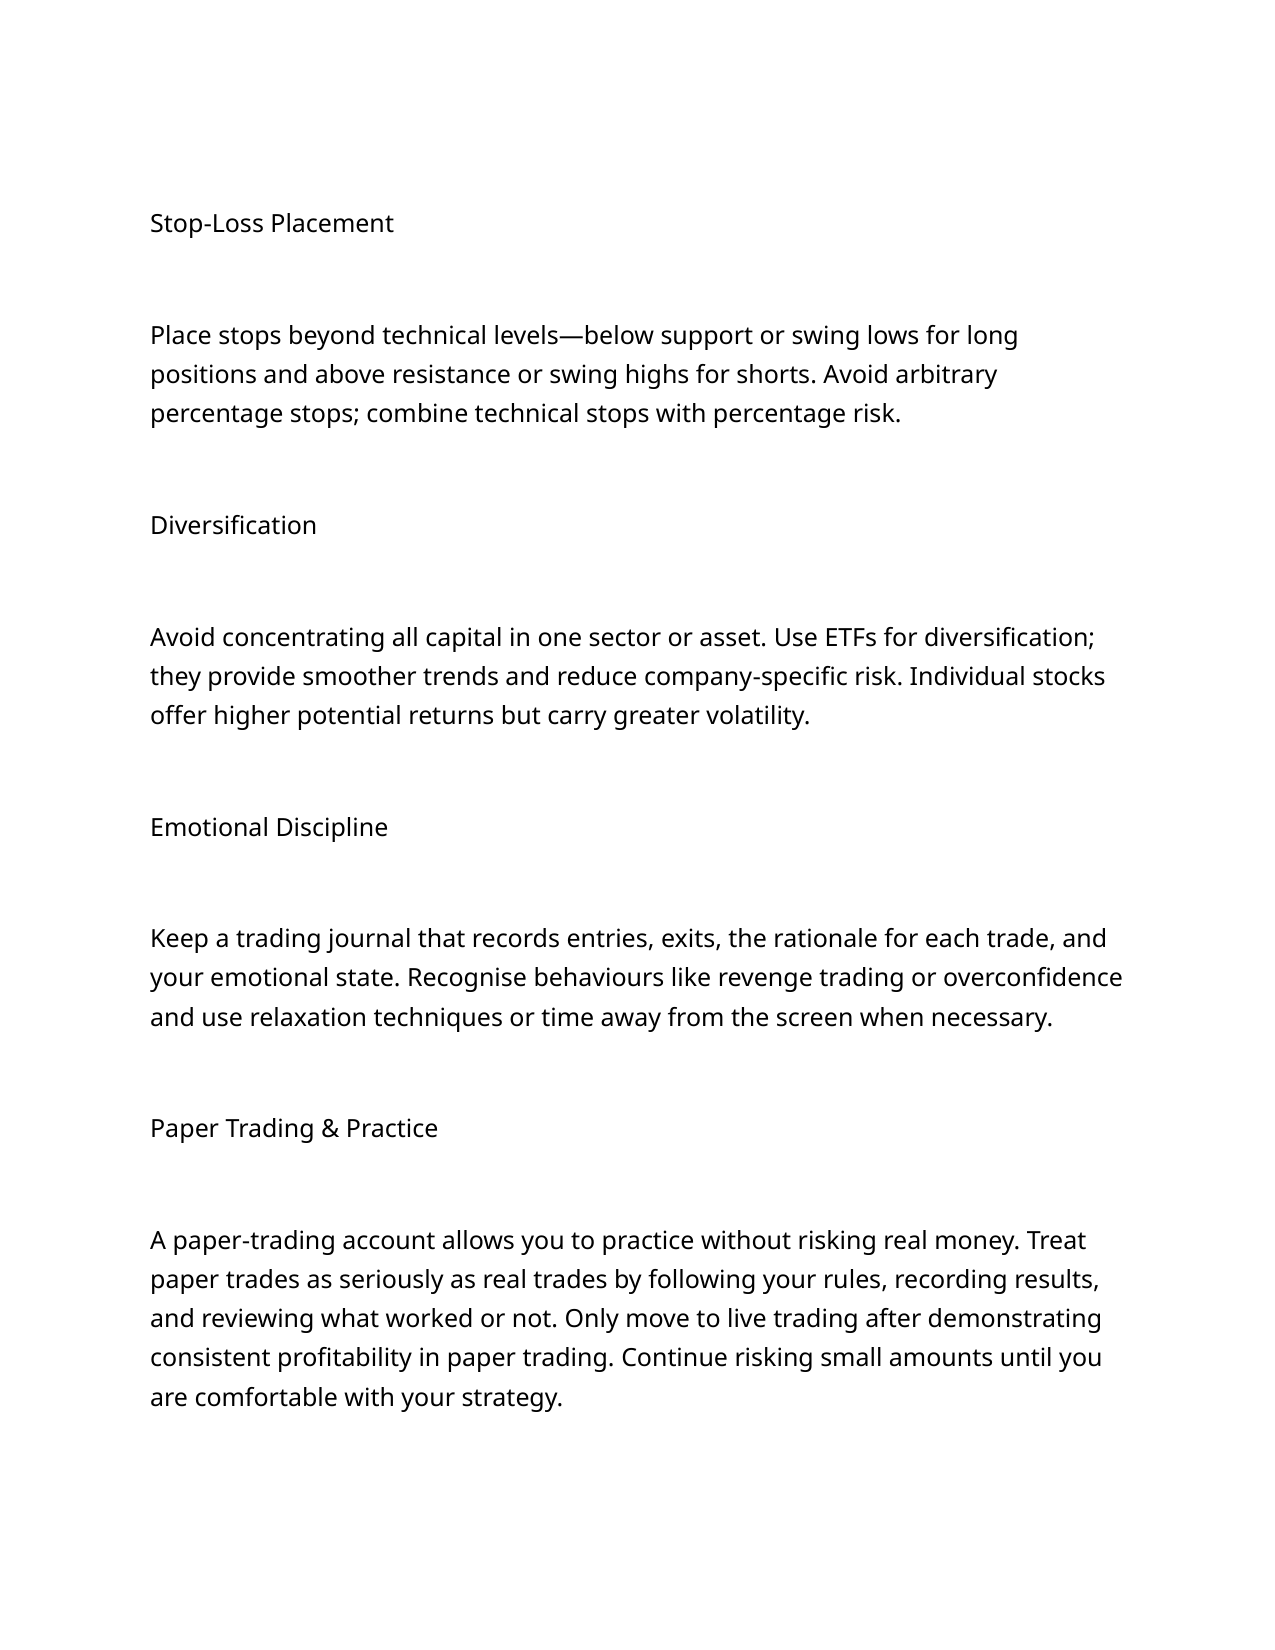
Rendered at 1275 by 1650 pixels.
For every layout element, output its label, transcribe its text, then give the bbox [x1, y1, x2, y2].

text Diversification [150, 507, 1125, 542]
text Emotional Discipline [150, 809, 1125, 843]
text Avoid concentrating all capital in one sector or asset. Use ETFs for diversification; they provide smoother trends and reduce company‑specific risk. Individual stocks offer higher potential returns but carry greater volatility. [150, 619, 1125, 732]
text Stop‑Loss Placement [150, 206, 1125, 240]
text Paper Trading & Practice [150, 1111, 1125, 1145]
text Place stops beyond technical levels—below support or swing lows for long positions and above resistance or swing highs for shorts. Avoid arbitrary percentage stops; combine technical stops with percentage risk. [150, 317, 1125, 430]
text A paper‑trading account allows you to practice without risking real money. Treat paper trades as seriously as real trades by following your rules, recording results, and reviewing what worked or not. Only move to live trading after demonstrating consistent profitability in paper trading. Continue risking small amounts until you are comfortable with your strategy. [150, 1222, 1125, 1413]
text Keep a trading journal that records entries, exits, the rationale for each trade, and your emotional state. Recognise behaviours like revenge trading or overconfidence and use relaxation techniques or time away from the screen when necessary. [150, 921, 1125, 1033]
